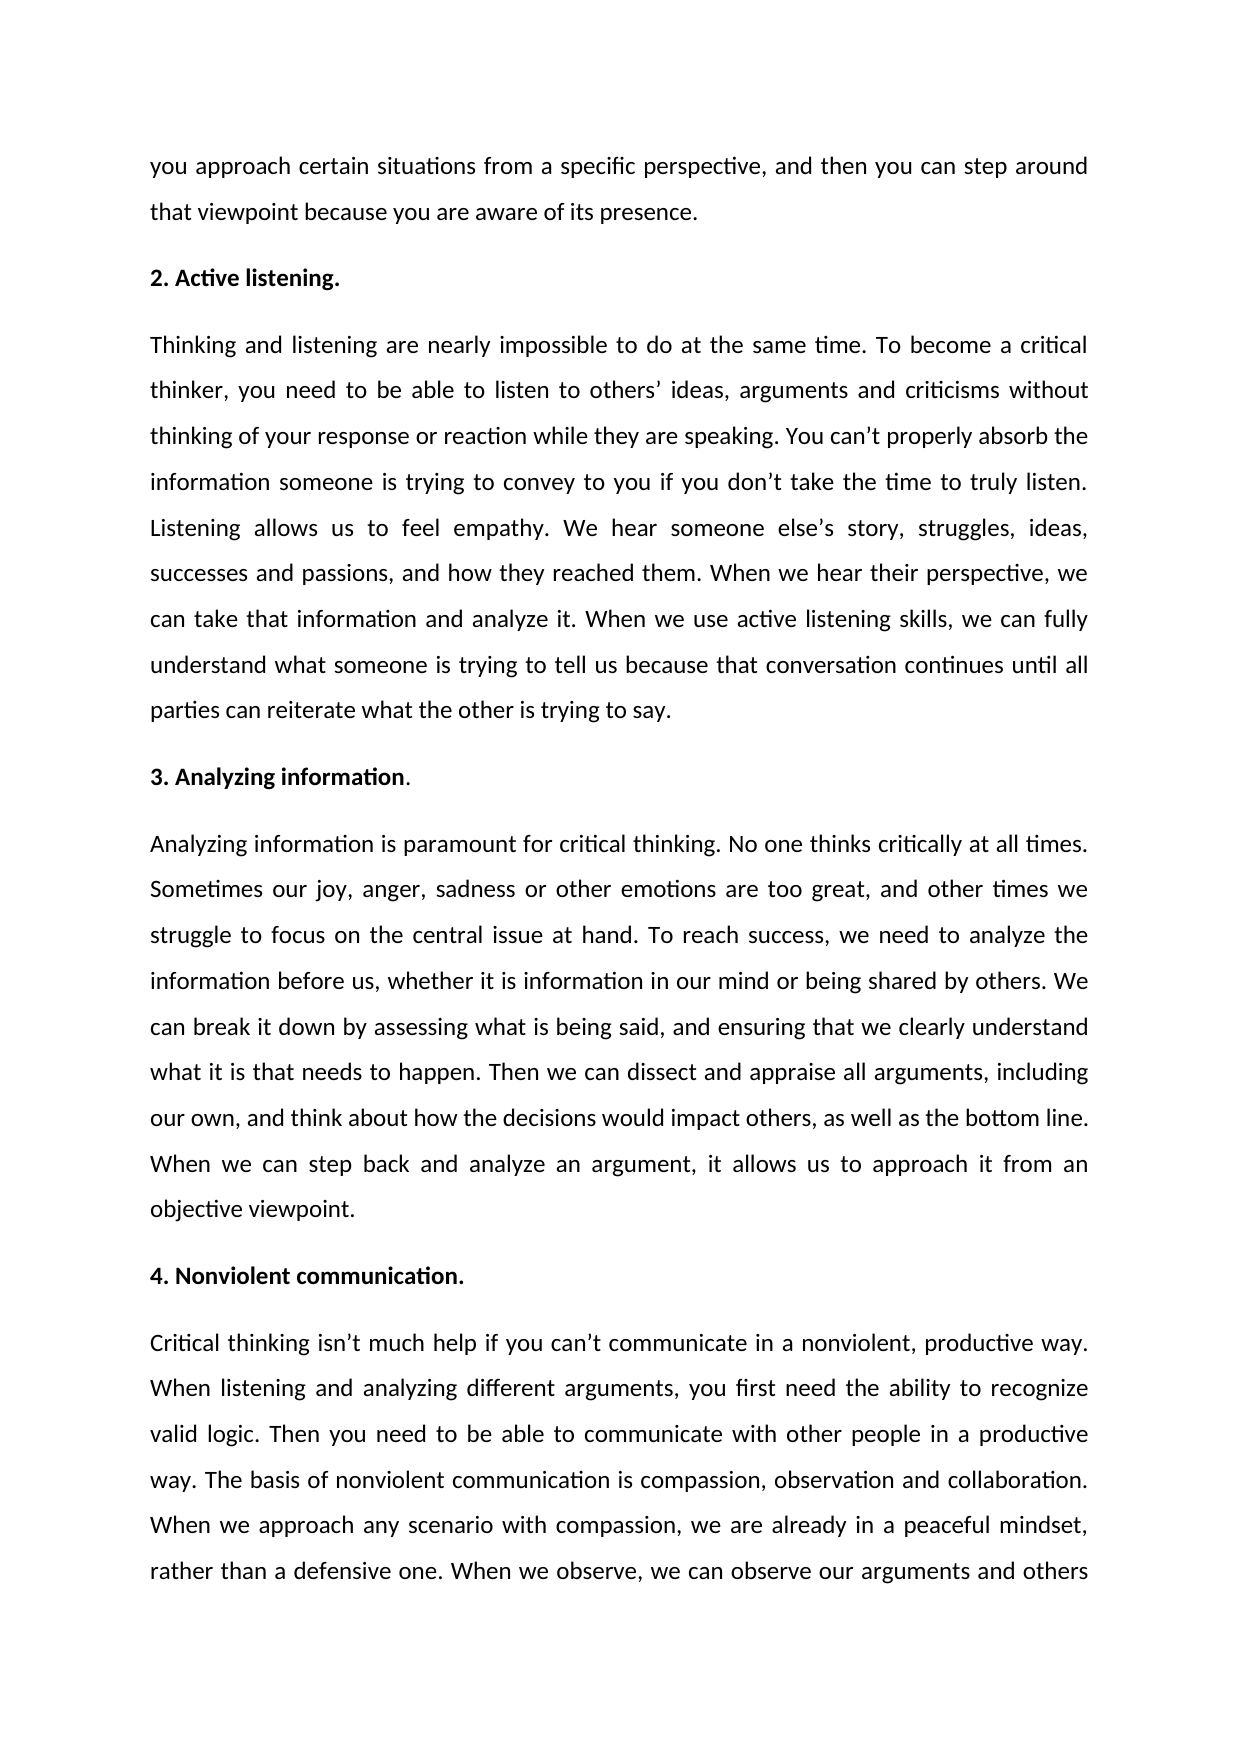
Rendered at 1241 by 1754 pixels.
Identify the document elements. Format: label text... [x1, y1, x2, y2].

text 3. Analyzing information. [150, 761, 1090, 792]
text 4. Nonviolent communication. [150, 1260, 1090, 1291]
text 2. Active listening. [150, 262, 1090, 293]
text Analyzing information is paramount for critical thinking. No one thinks critically at all times. Sometimes our joy, anger, sadness or other emotions are too great, and other times we struggle to focus on the central issue at hand. To reach success, we need to analyze the information before us, whether it is information in our mind or being shared by others. We can break it down by assessing what is being said, and ensuring that we clearly understand what it is that needs to happen. Then we can dissect and appraise all arguments, including our own, and think about how the decisions would impact others, as well as the bottom line. When we can step back and analyze an argument, it allows us to approach it from an objective viewpoint. [150, 828, 1090, 1224]
text Thinking and listening are nearly impossible to do at the same time. To become a critical thinker, you need to be able to listen to others’ ideas, arguments and criticisms without thinking of your response or reaction while they are speaking. You can’t properly absorb the information someone is trying to convey to you if you don’t take the time to truly listen. Listening allows us to feel empathy. We hear someone else’s story, struggles, ideas, successes and passions, and how they reached them. When we hear their perspective, we can take that information and analyze it. When we use active listening skills, we can fully understand what someone is trying to tell us because that conversation continues until all parties can reiterate what the other is trying to say. [150, 329, 1090, 725]
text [150, 1327, 1090, 1586]
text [150, 150, 1090, 226]
